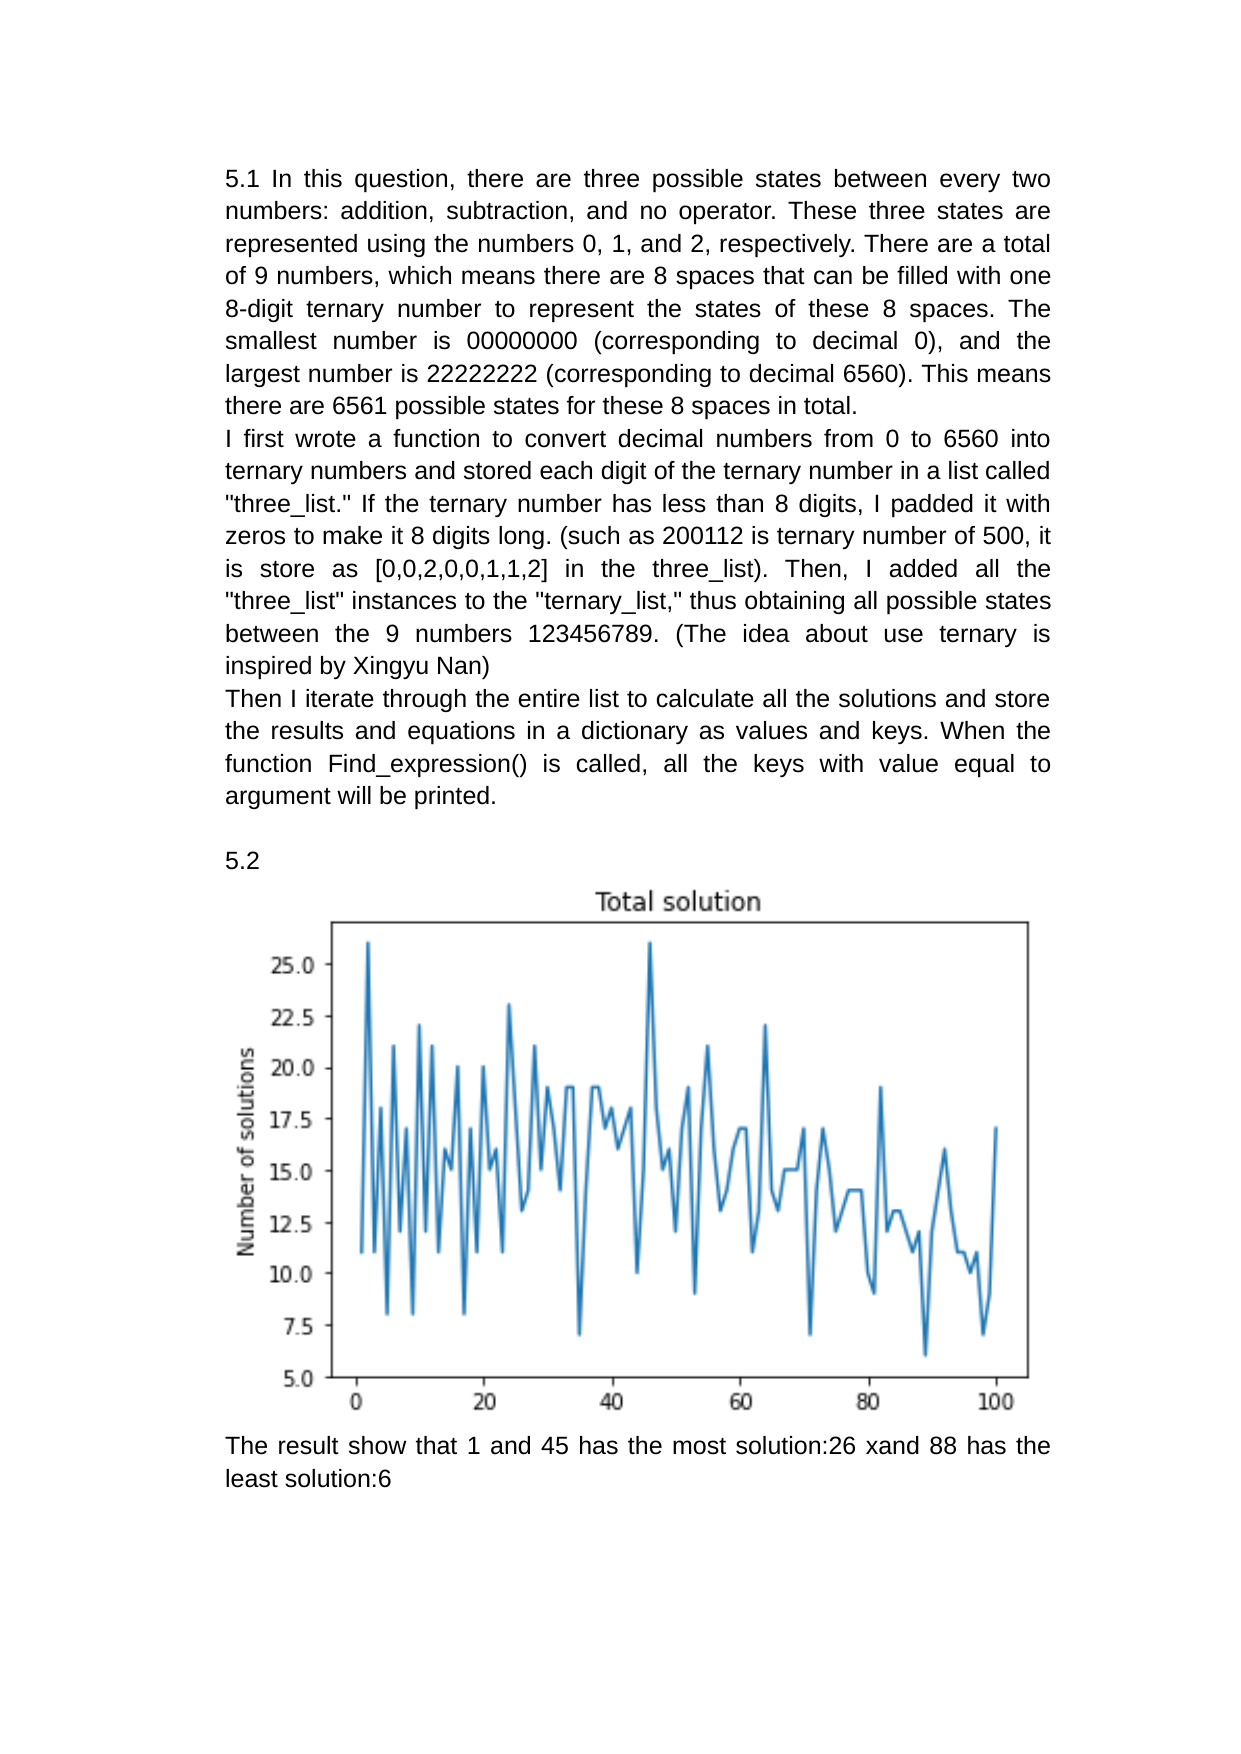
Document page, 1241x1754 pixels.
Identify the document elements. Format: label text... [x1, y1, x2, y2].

list Then I iterate through the entire list to calculate all the solutions and store the results and equations in a dictionary as values and keys. When the function Find_expression() is called, all the keys with value equal to argument will be printed. [225, 682, 1053, 812]
picture [225, 877, 1042, 1427]
list 5.2 [225, 844, 1053, 877]
list The result show that 1 and 45 has the most solution:26 xand 88 has the least solution:6 [225, 1429, 1053, 1494]
list I first wrote a function to convert decimal numbers from 0 to 6560 into ternary numbers and stored each digit of the ternary number in a list called "three_list." If the ternary number has less than 8 digits, I padded it with zeros to make it 8 digits long. (such as 200112 is ternary number of 500, it is store as [0,0,2,0,0,1,1,2] in the three_list). Then, I added all the "three_list" instances to the "ternary_list," thus obtaining all possible states between the 9 numbers 123456789. (The idea about use ternary is inspired by Xingyu Nan) [225, 422, 1053, 682]
list 5.1 In this question, there are three possible states between every two numbers: addition, subtraction, and no operator. These three states are represented using the numbers 0, 1, and 2, respectively. There are a total of 9 numbers, which means there are 8 spaces that can be filled with one 8-digit ternary number to represent the states of these 8 spaces. The smallest number is 00000000 (corresponding to decimal 0), and the largest number is 22222222 (corresponding to decimal 6560). This means there are 6561 possible states for these 8 spaces in total. [225, 162, 1053, 422]
